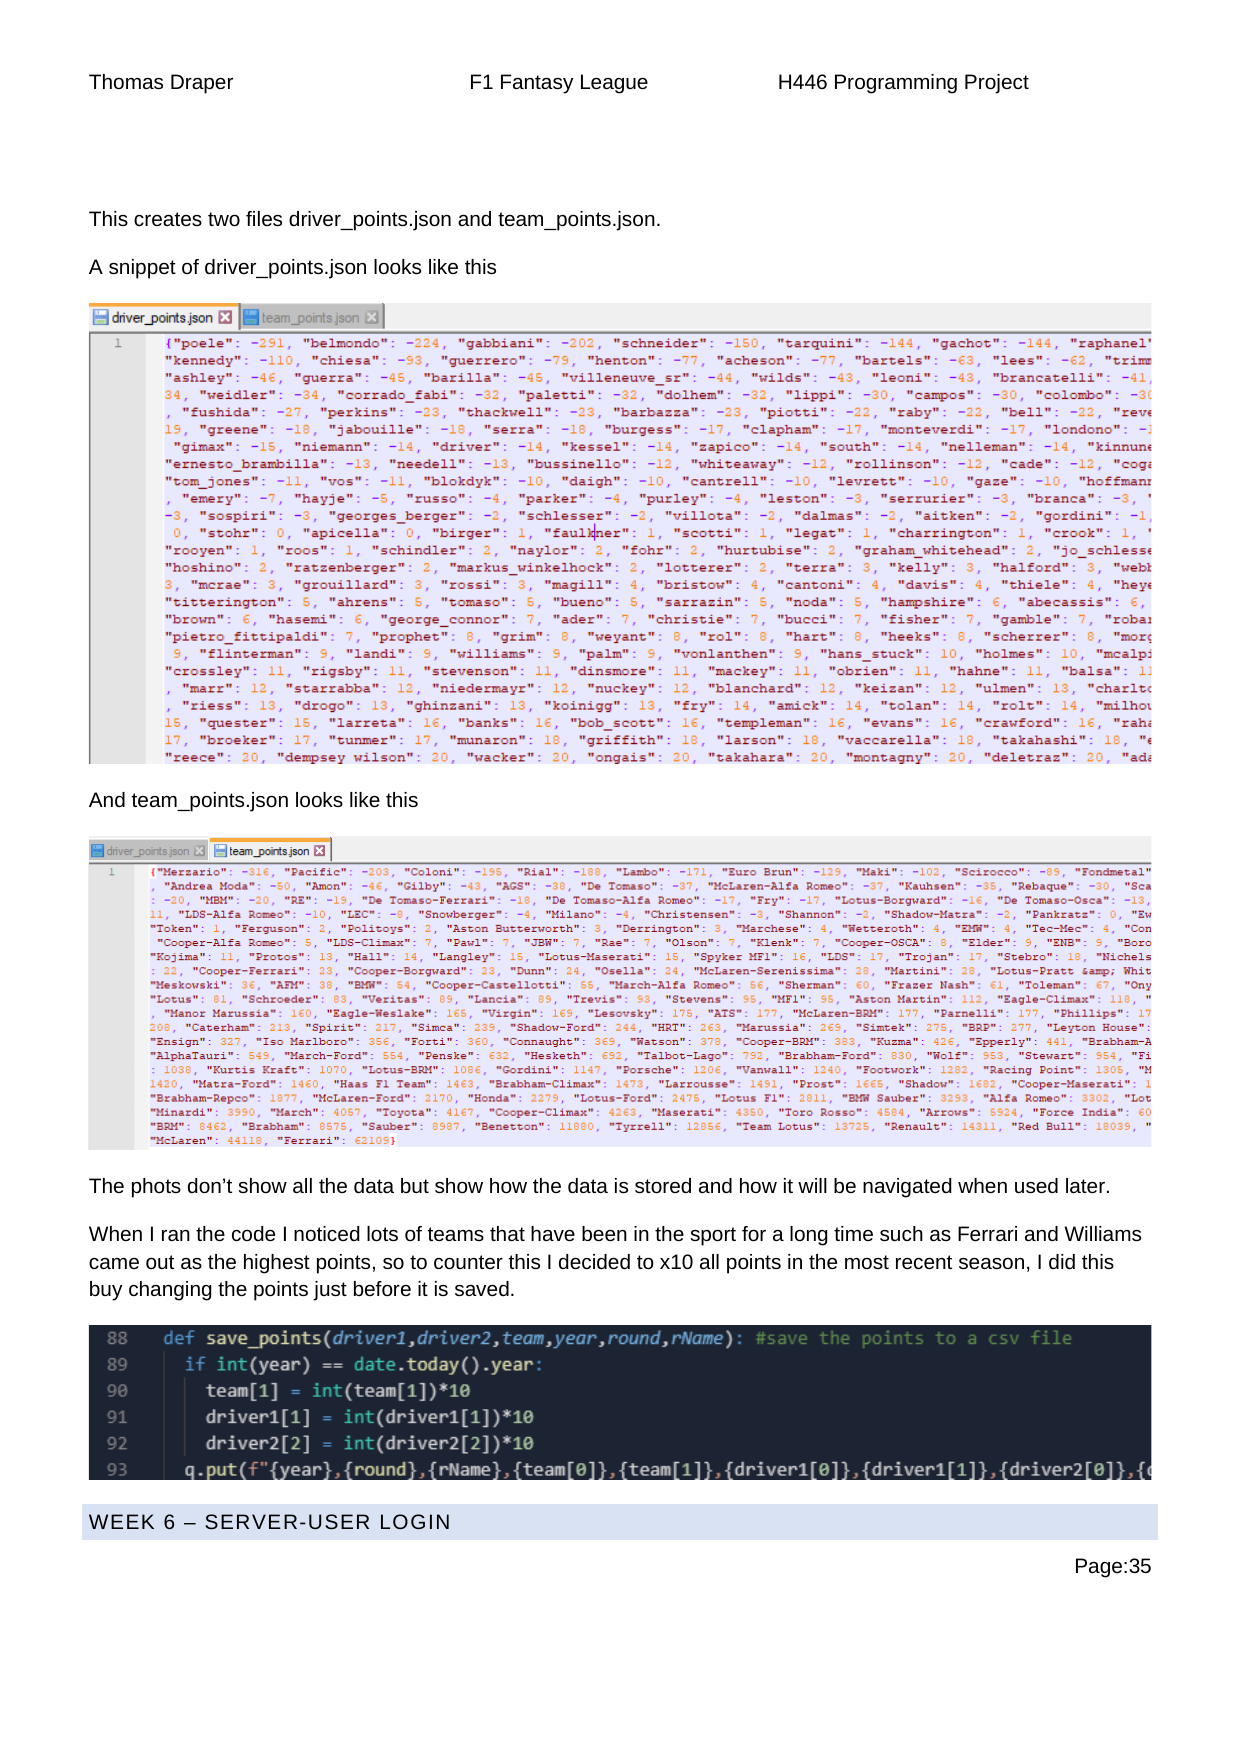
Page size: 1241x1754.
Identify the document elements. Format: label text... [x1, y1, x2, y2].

picture [88, 1325, 1152, 1480]
picture [88, 303, 1152, 764]
text A snippet of driver_points.json looks like this [89, 255, 1152, 279]
text This creates two files driver_points.json and team_points.json. [89, 207, 1152, 231]
text The phots don’t show all the data but show how the data is stored and how it will be navigated when used later. [89, 1174, 1152, 1198]
subtitle Week 6 – Server-User Login [89, 1510, 1152, 1534]
picture [88, 836, 1152, 1150]
text And team_points.json looks like this [89, 788, 1152, 812]
text When I ran the code I noticed lots of teams that have been in the sport for a long time such as Ferrari and Williams came out as the highest points, so to counter this I decided to x10 all points in the most recent season, I did this buy changing the points just before it is saved. [89, 1222, 1152, 1301]
